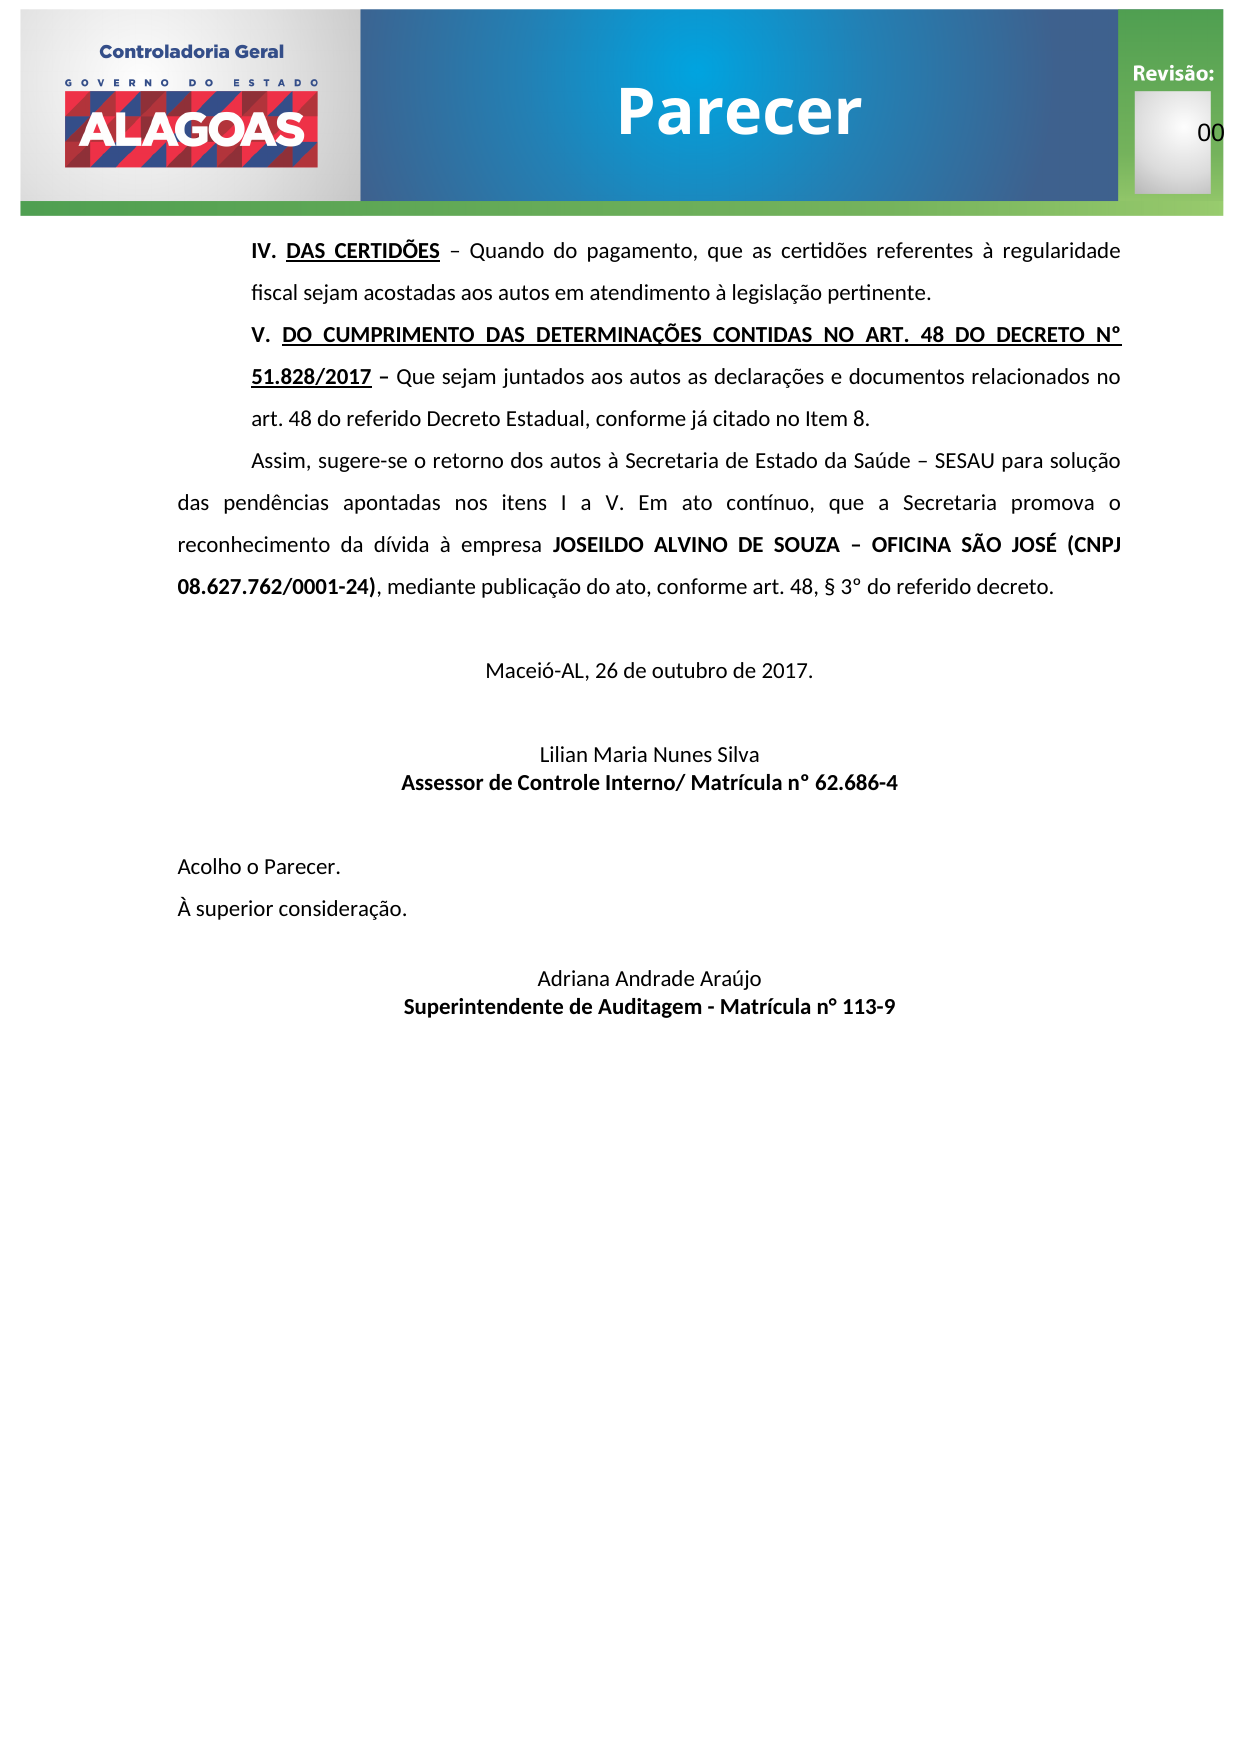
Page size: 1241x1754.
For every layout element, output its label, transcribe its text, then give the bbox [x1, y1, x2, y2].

text Assessor de Controle Interno/ Matrícula nº 62.686-4 [177, 768, 1122, 796]
picture [1214, 125, 1222, 139]
text À superior consideração. [177, 894, 1122, 922]
text V. DO CUMPRIMENTO DAS DETERMINAÇÕES CONTIDAS NO ART. 48 DO DECRETO Nº 51.828/2017 – Que sejam juntados aos autos as declarações e documentos relacionados no art. 48 do referido Decreto Estadual, conforme já citado no Item 8. [251, 320, 1122, 432]
text Acolho o Parecer. [177, 852, 1122, 880]
text Lilian Maria Nunes Silva [177, 740, 1122, 768]
text IV. DAS CERTIDÕES – Quando do pagamento, que as certidões referentes à regularidade fiscal sejam acostadas aos autos em atendimento à legislação pertinente. [251, 236, 1122, 306]
text Maceió-AL, 26 de outubro de 2017. [177, 656, 1122, 684]
text Assim, sugere-se o retorno dos autos à Secretaria de Estado da Saúde – SESAU para solução das pendências apontadas nos itens I a V. Em ato contínuo, que a Secretaria promova o reconhecimento da dívida à empresa JOSEILDO ALVINO DE SOUZA – OFICINA SÃO JOSÉ (CNPJ 08.627.762/0001-24), mediante publicação do ato, conforme art. 48, § 3º do referido decreto. [177, 446, 1122, 600]
text Adriana Andrade Araújo [177, 964, 1122, 992]
text Superintendente de Auditagem - Matrícula n° 113-9 [177, 992, 1122, 1020]
picture [20, 9, 1224, 216]
